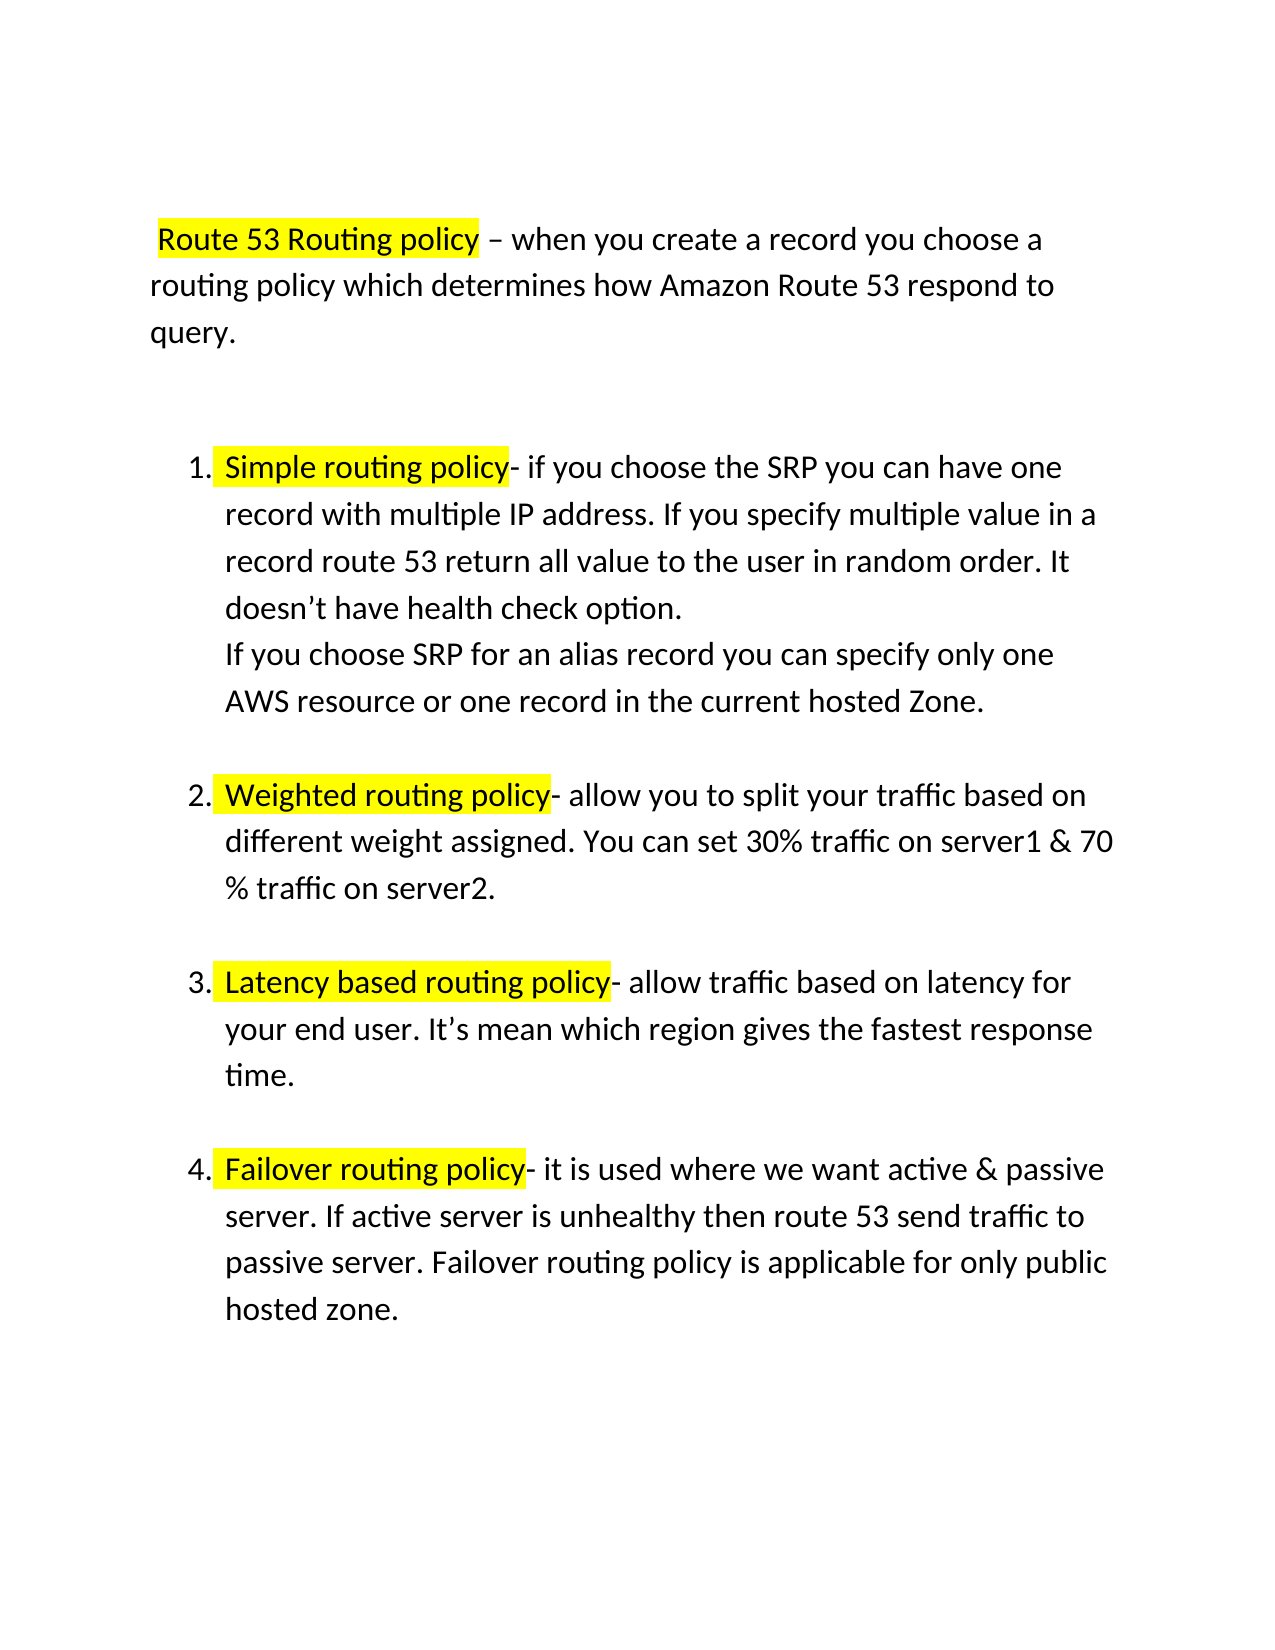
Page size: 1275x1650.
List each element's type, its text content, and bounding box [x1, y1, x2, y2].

list Latency based routing policy- allow traffic based on latency for your end user. It’s mean which region gives the fastest response time. [187, 961, 1125, 1095]
list Failover routing policy- it is used where we want active & passive server. If active server is unhealthy then route 53 send traffic to passive server. Failover routing policy is applicable for only public hosted zone. [187, 1148, 1125, 1329]
text Route 53 Routing policy – when you create a record you choose a routing policy which determines how Amazon Route 53 respond to query. [150, 218, 1125, 352]
list Simple routing policy- if you choose the SRP you can have one record with multiple IP address. If you specify multiple value in a record route 53 return all value to the user in random order. It doesn’t have health check option. [187, 446, 1125, 627]
list If you choose SRP for an alias record you can specify only one AWS resource or one record in the current hosted Zone. [225, 633, 1125, 721]
list Weighted routing policy- allow you to split your traffic based on different weight assigned. You can set 30% traffic on server1 & 70 % traffic on server2. [187, 774, 1125, 908]
